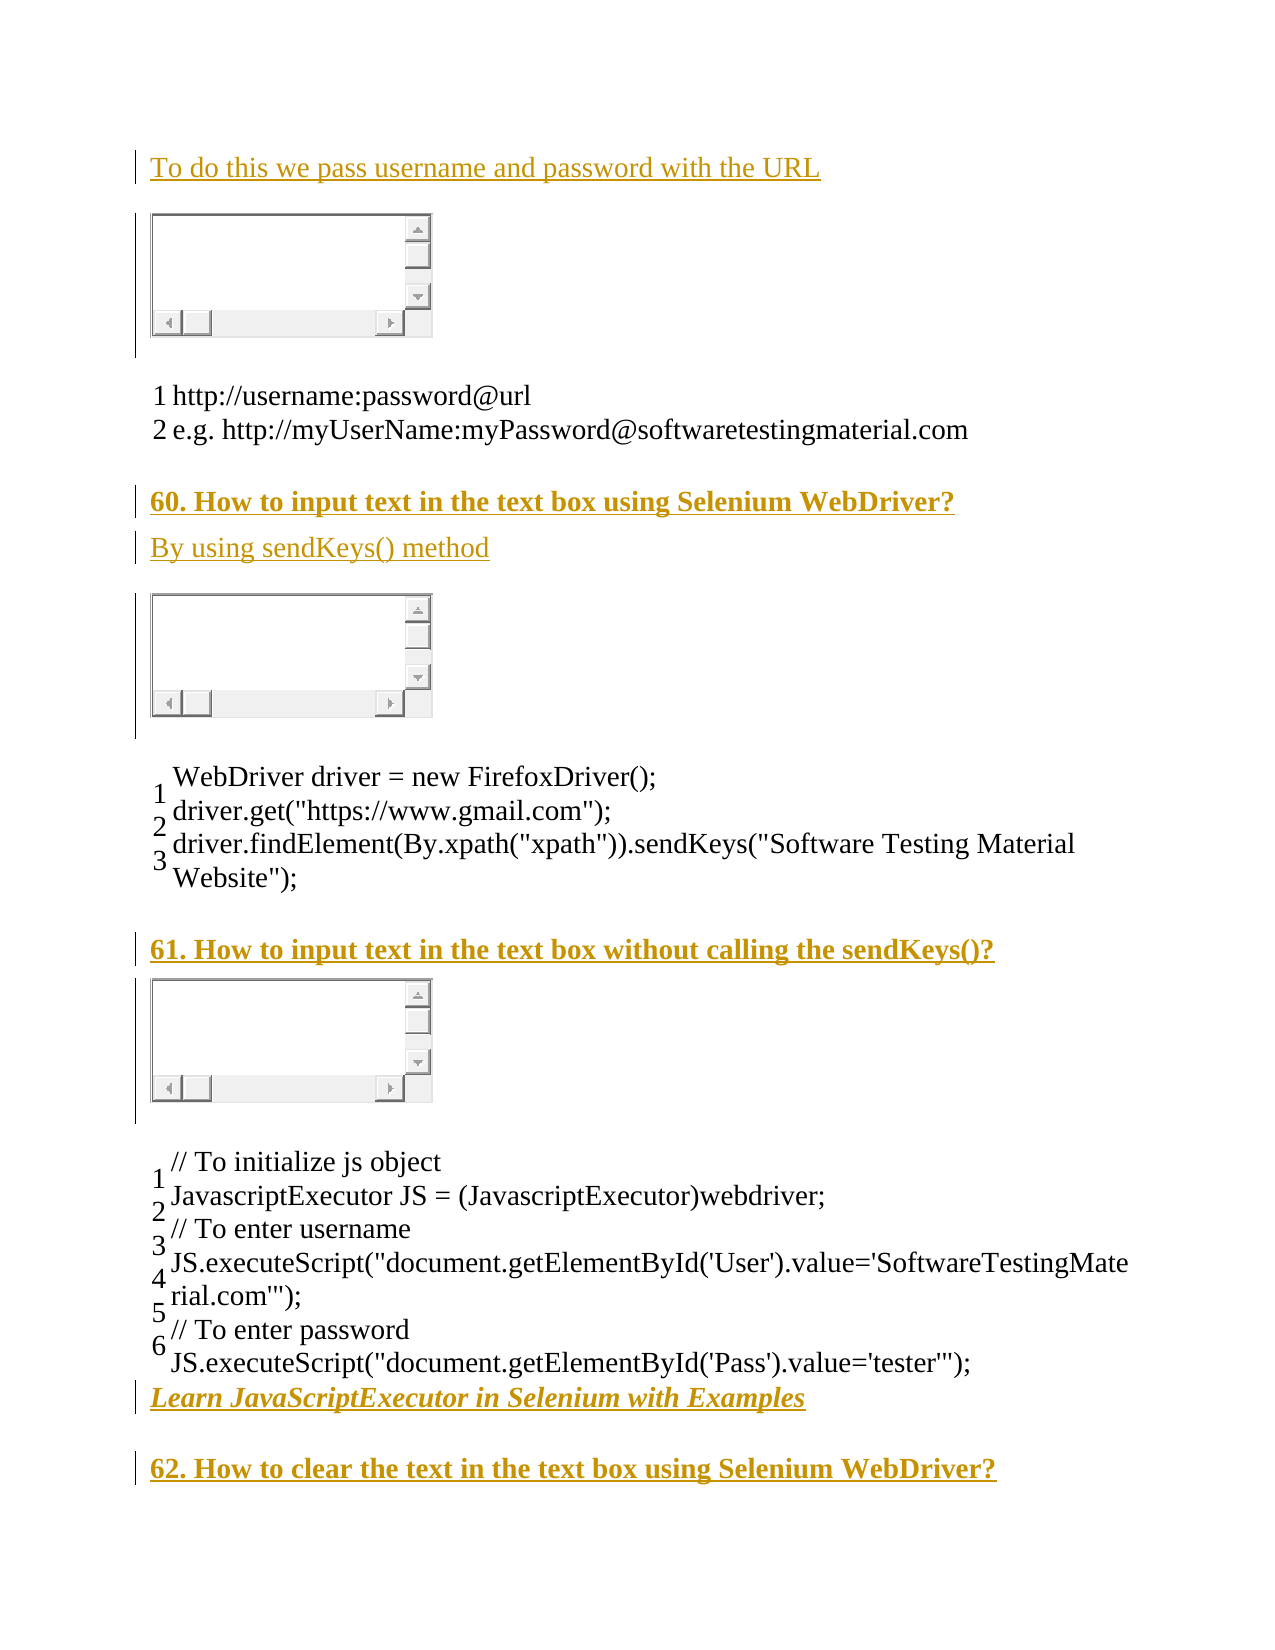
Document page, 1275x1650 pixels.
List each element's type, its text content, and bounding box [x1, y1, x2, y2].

table_header 1 2 [149, 377, 171, 447]
table_header 1 2 3 4 5 6 [149, 1143, 169, 1380]
table_header WebDriver driver = new FirefoxDriver(); driver.get("https://www.gmail.com"); driver.findElement(By.xpath("xpath")).sendKeys("Software Testing Material Website"); [171, 758, 1133, 895]
table_header 1 2 3 [149, 758, 171, 895]
table_header http://username:password@url e.g. http://myUserName:myPassword@softwaretestingmaterial.com [171, 377, 1133, 447]
table_header // To initialize js object JavascriptExecutor JS = (JavascriptExecutor)webdriver; // To enter username JS.executeScript("document.getElementById('User').value='SoftwareTestingMaterial.com'"); // To enter password JS.executeScript("document.getElementById('Pass').value='tester'"); [169, 1143, 1133, 1380]
